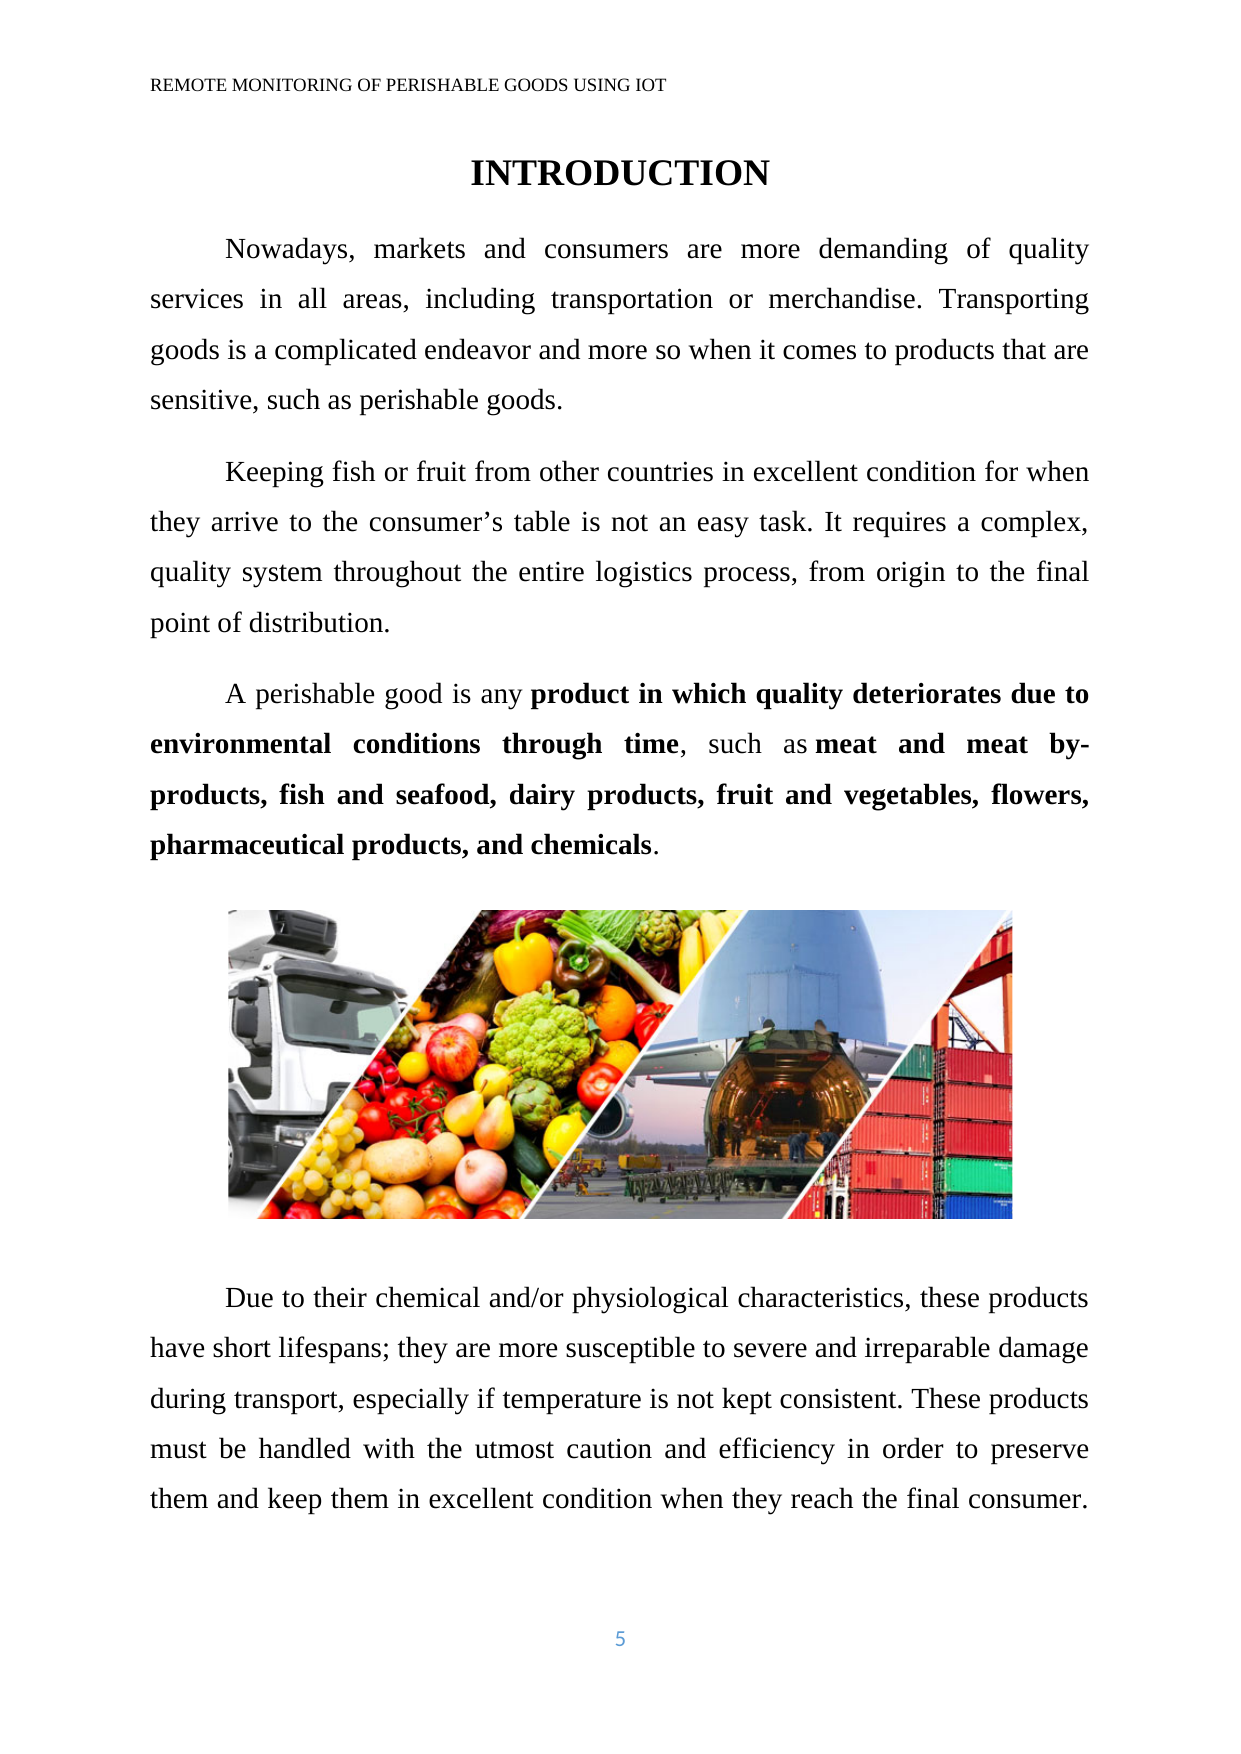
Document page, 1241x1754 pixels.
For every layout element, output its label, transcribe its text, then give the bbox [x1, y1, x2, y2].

text Keeping fish or fruit from other countries in excellent condition for when they arrive to the consumer’s table is not an easy task. It requires a complex, quality system throughout the entire logistics process, from origin to the final point of distribution. [150, 454, 1090, 638]
text Nowadays, markets and consumers are more demanding of quality services in all areas, including transportation or merchandise. Transporting goods is a complicated endeavor and more so when it comes to products that are sensitive, such as perishable goods. [150, 231, 1090, 416]
text A perishable good is any product in which quality deteriorates due to environmental conditions through time, such as meat and meat by-products, fish and seafood, dairy products, fruit and vegetables, flowers, pharmaceutical products, and chemicals. [150, 676, 1090, 861]
text INTRODUCTION [150, 150, 1090, 193]
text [150, 1280, 1090, 1515]
picture [228, 910, 1012, 1219]
